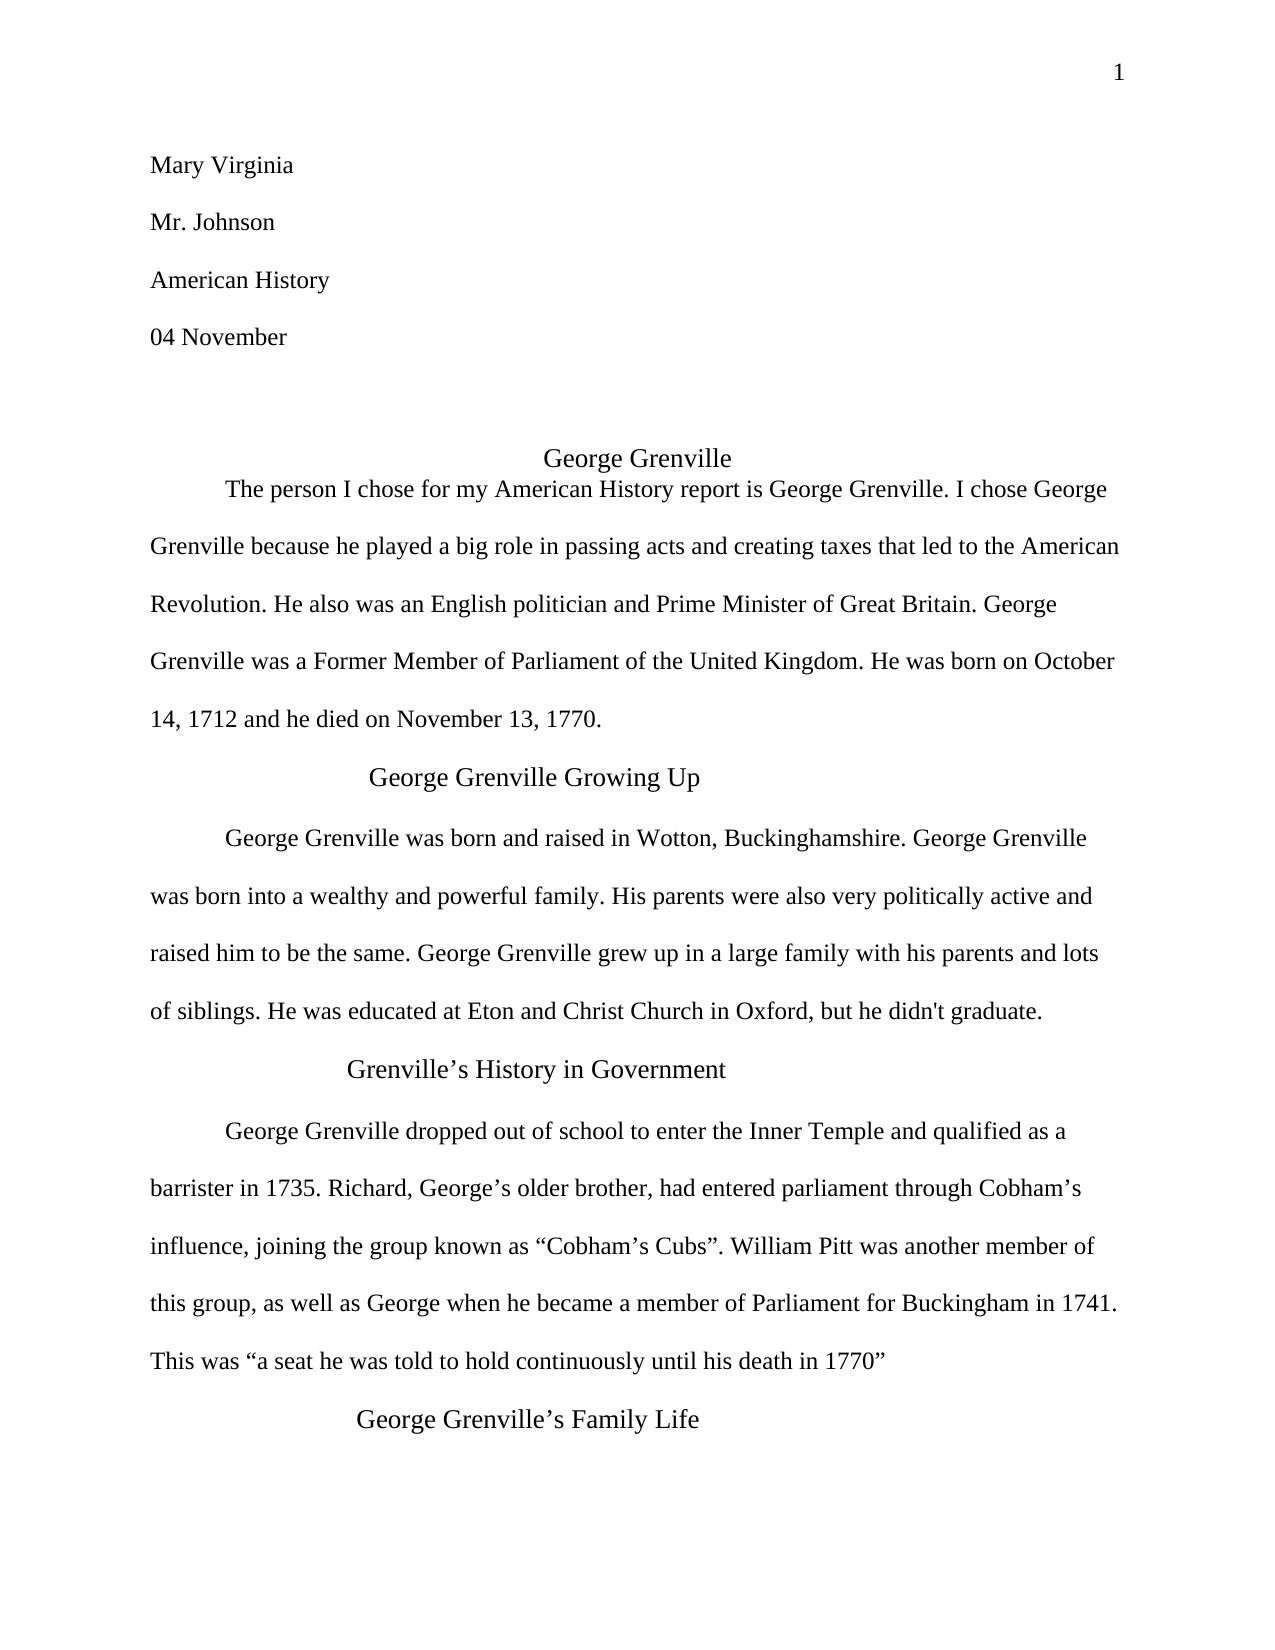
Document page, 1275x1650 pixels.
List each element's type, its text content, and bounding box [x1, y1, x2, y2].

text The person I chose for my American History report is George Grenville. I chose George Grenville because he played a big role in passing acts and creating taxes that led to the American Revolution. He also was an English politician and Prime Minister of Great Britain. George Grenville was a Former Member of Parliament of the United Kingdom. He was born on October 14, 1712 and he died on November 13, 1770. [150, 474, 1125, 732]
text George Grenville dropped out of school to enter the Inner Temple and qualified as a barrister in 1735. Richard, George’s older brother, had entered parliament through Cobham’s influence, joining the group known as “Cobham’s Cubs”. William Pitt was another member of this group, as well as George when he became a member of Parliament for Buckingham in 1741. This was “a seat he was told to hold continuously until his death in 1770” [150, 1116, 1125, 1374]
title George Grenville [150, 442, 1125, 474]
text Grenville’s History in Government [150, 1053, 1125, 1084]
text George Grenville was born and raised in Wotton, Buckinghamshire. George Grenville was born into a wealthy and powerful family. His parents were also very politically active and raised him to be the same. George Grenville grew up in a large family with his parents and lots of siblings. He was educated at Eton and Christ Church in Oxford, but he didn't graduate. [150, 823, 1125, 1025]
text American History [150, 265, 1125, 294]
text George Grenville’s Family Life [150, 1403, 1125, 1434]
text Mr. Johnson [150, 207, 1125, 236]
text George Grenville Growing Up [150, 761, 1125, 792]
text Mary Virginia [150, 150, 1125, 179]
text 04 November [150, 322, 1125, 351]
